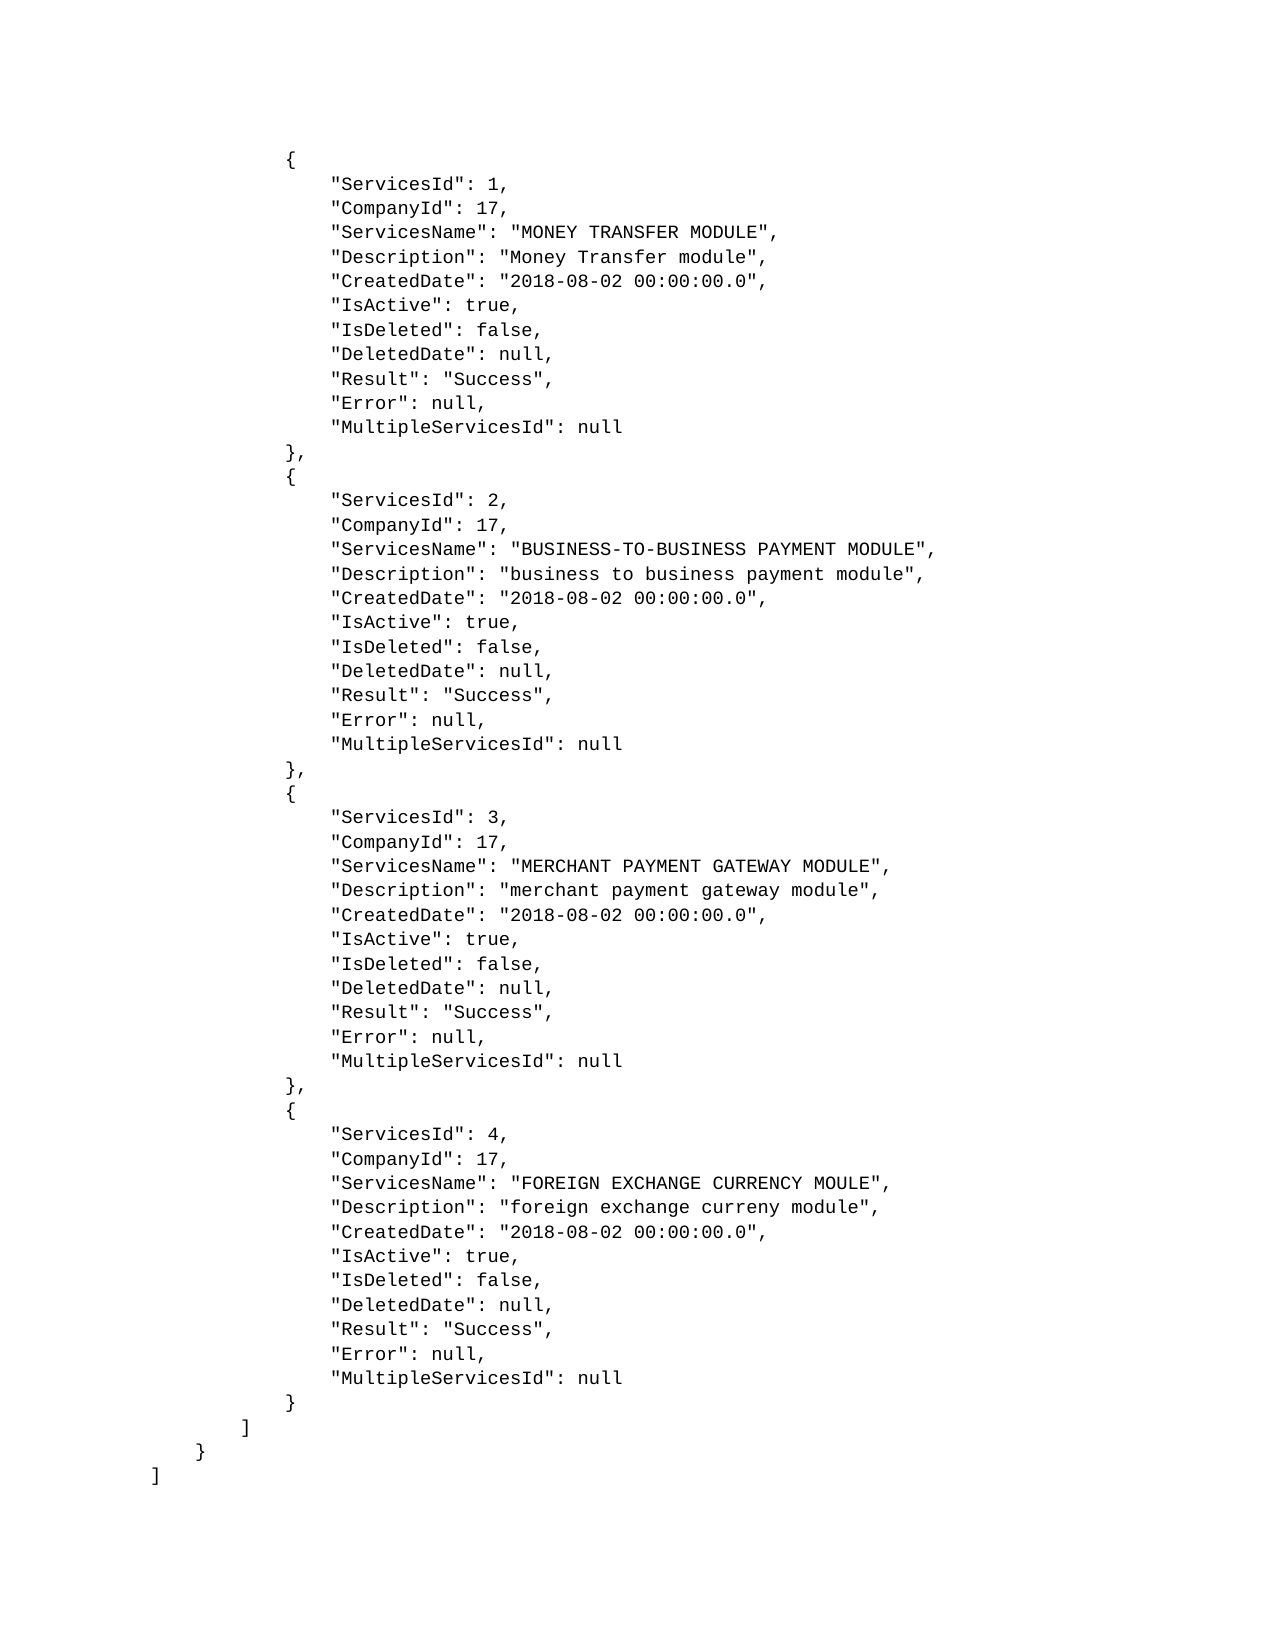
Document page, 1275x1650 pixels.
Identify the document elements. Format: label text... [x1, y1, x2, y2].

text "CreatedDate": "2018-08-02 00:00:00.0", [150, 589, 1125, 610]
text "IsActive": true, [150, 930, 1125, 951]
text "Error": null, [150, 1344, 1125, 1366]
text "IsActive": true, [150, 1247, 1125, 1268]
text "DeletedDate": null, [150, 979, 1125, 1000]
text "Description": "foreign exchange curreny module", [150, 1198, 1125, 1219]
text } [150, 1442, 1125, 1463]
text "CompanyId": 17, [150, 199, 1125, 220]
text "ServicesId": 4, [150, 1125, 1125, 1146]
text "Error": null, [150, 1027, 1125, 1049]
text "ServicesId": 2, [150, 491, 1125, 512]
text "IsActive": true, [150, 296, 1125, 317]
text "MultipleServicesId": null [150, 418, 1125, 439]
text "Description": "Money Transfer module", [150, 247, 1125, 269]
text "Result": "Success", [150, 1003, 1125, 1024]
text "IsDeleted": false, [150, 954, 1125, 976]
text "CompanyId": 17, [150, 1149, 1125, 1171]
text "CreatedDate": "2018-08-02 00:00:00.0", [150, 906, 1125, 927]
text "ServicesName": "MONEY TRANSFER MODULE", [150, 223, 1125, 244]
text "ServicesName": "FOREIGN EXCHANGE CURRENCY MOULE", [150, 1174, 1125, 1195]
text "Result": "Success", [150, 686, 1125, 707]
text "Error": null, [150, 711, 1125, 732]
text "ServicesId": 1, [150, 174, 1125, 196]
text "IsDeleted": false, [150, 1271, 1125, 1292]
text "Result": "Success", [150, 369, 1125, 391]
text { [150, 784, 1125, 805]
text "ServicesId": 3, [150, 808, 1125, 829]
text ] [150, 1466, 1125, 1487]
text "Description": "merchant payment gateway module", [150, 881, 1125, 902]
text } [150, 1393, 1125, 1414]
text "ServicesName": "MERCHANT PAYMENT GATEWAY MODULE", [150, 857, 1125, 878]
text "MultipleServicesId": null [150, 735, 1125, 756]
text "CompanyId": 17, [150, 516, 1125, 537]
text "CreatedDate": "2018-08-02 00:00:00.0", [150, 272, 1125, 293]
text { [150, 467, 1125, 488]
text "IsDeleted": false, [150, 321, 1125, 342]
text }, [150, 442, 1125, 464]
text "Description": "business to business payment module", [150, 564, 1125, 586]
text }, [150, 759, 1125, 781]
text "CompanyId": 17, [150, 832, 1125, 854]
text "DeletedDate": null, [150, 1296, 1125, 1317]
text "ServicesName": "BUSINESS-TO-BUSINESS PAYMENT MODULE", [150, 540, 1125, 561]
text { [150, 1101, 1125, 1122]
text ] [150, 1417, 1125, 1439]
text { [150, 150, 1125, 171]
text "Error": null, [150, 394, 1125, 415]
text "IsDeleted": false, [150, 637, 1125, 659]
text "Result": "Success", [150, 1320, 1125, 1341]
text "DeletedDate": null, [150, 345, 1125, 366]
text "CreatedDate": "2018-08-02 00:00:00.0", [150, 1222, 1125, 1244]
text "MultipleServicesId": null [150, 1052, 1125, 1073]
text "MultipleServicesId": null [150, 1369, 1125, 1390]
text "IsActive": true, [150, 613, 1125, 634]
text "DeletedDate": null, [150, 662, 1125, 683]
text }, [150, 1076, 1125, 1097]
